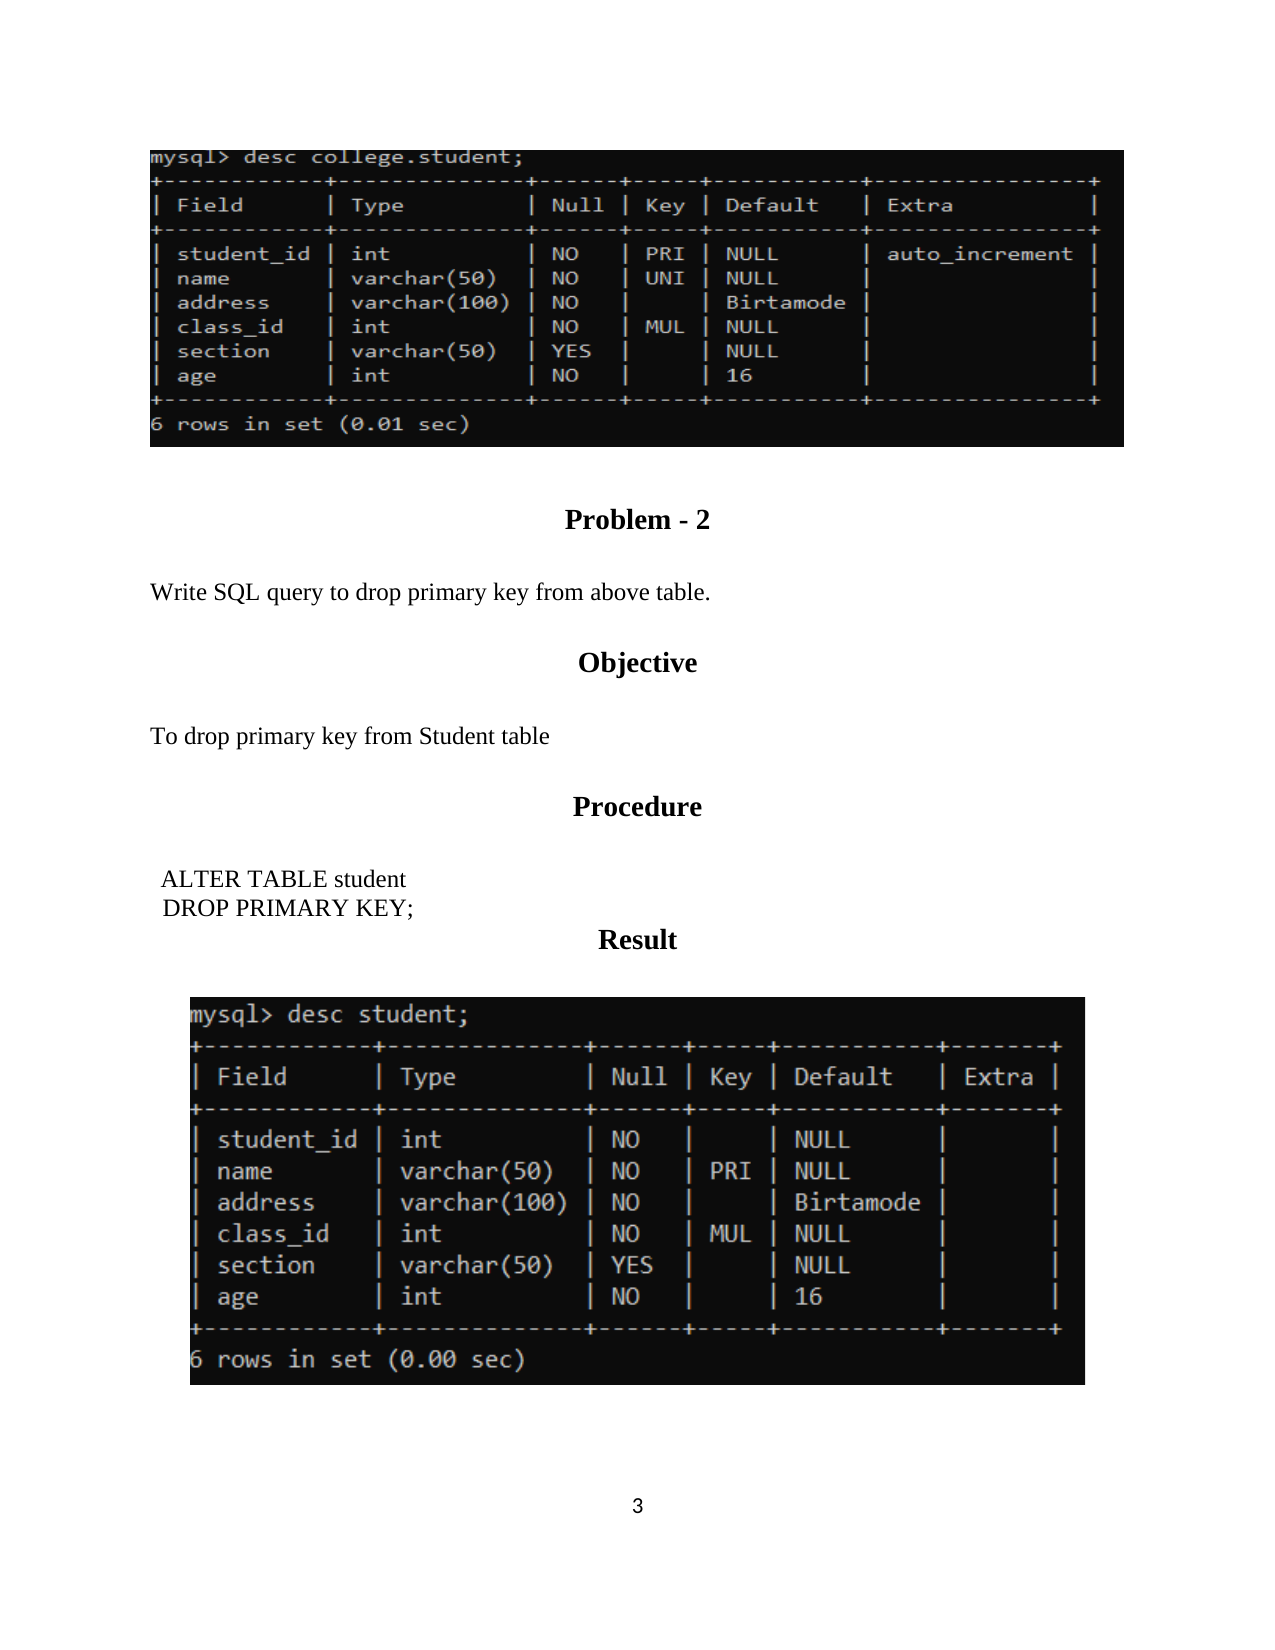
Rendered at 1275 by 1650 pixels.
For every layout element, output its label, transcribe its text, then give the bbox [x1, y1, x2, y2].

subtitle DROP PRIMARY KEY; [150, 893, 1125, 922]
subtitle ALTER TABLE student [160, 864, 1125, 893]
subtitle Write SQL query to drop primary key from above table. [150, 577, 1125, 606]
subtitle Result [150, 922, 1125, 955]
subtitle Objective [150, 646, 1125, 679]
subtitle To drop primary key from Student table [150, 721, 1125, 749]
subtitle Procedure [150, 789, 1125, 822]
picture [150, 150, 1124, 447]
subtitle Problem - 2 [150, 502, 1125, 536]
picture [190, 997, 1086, 1385]
